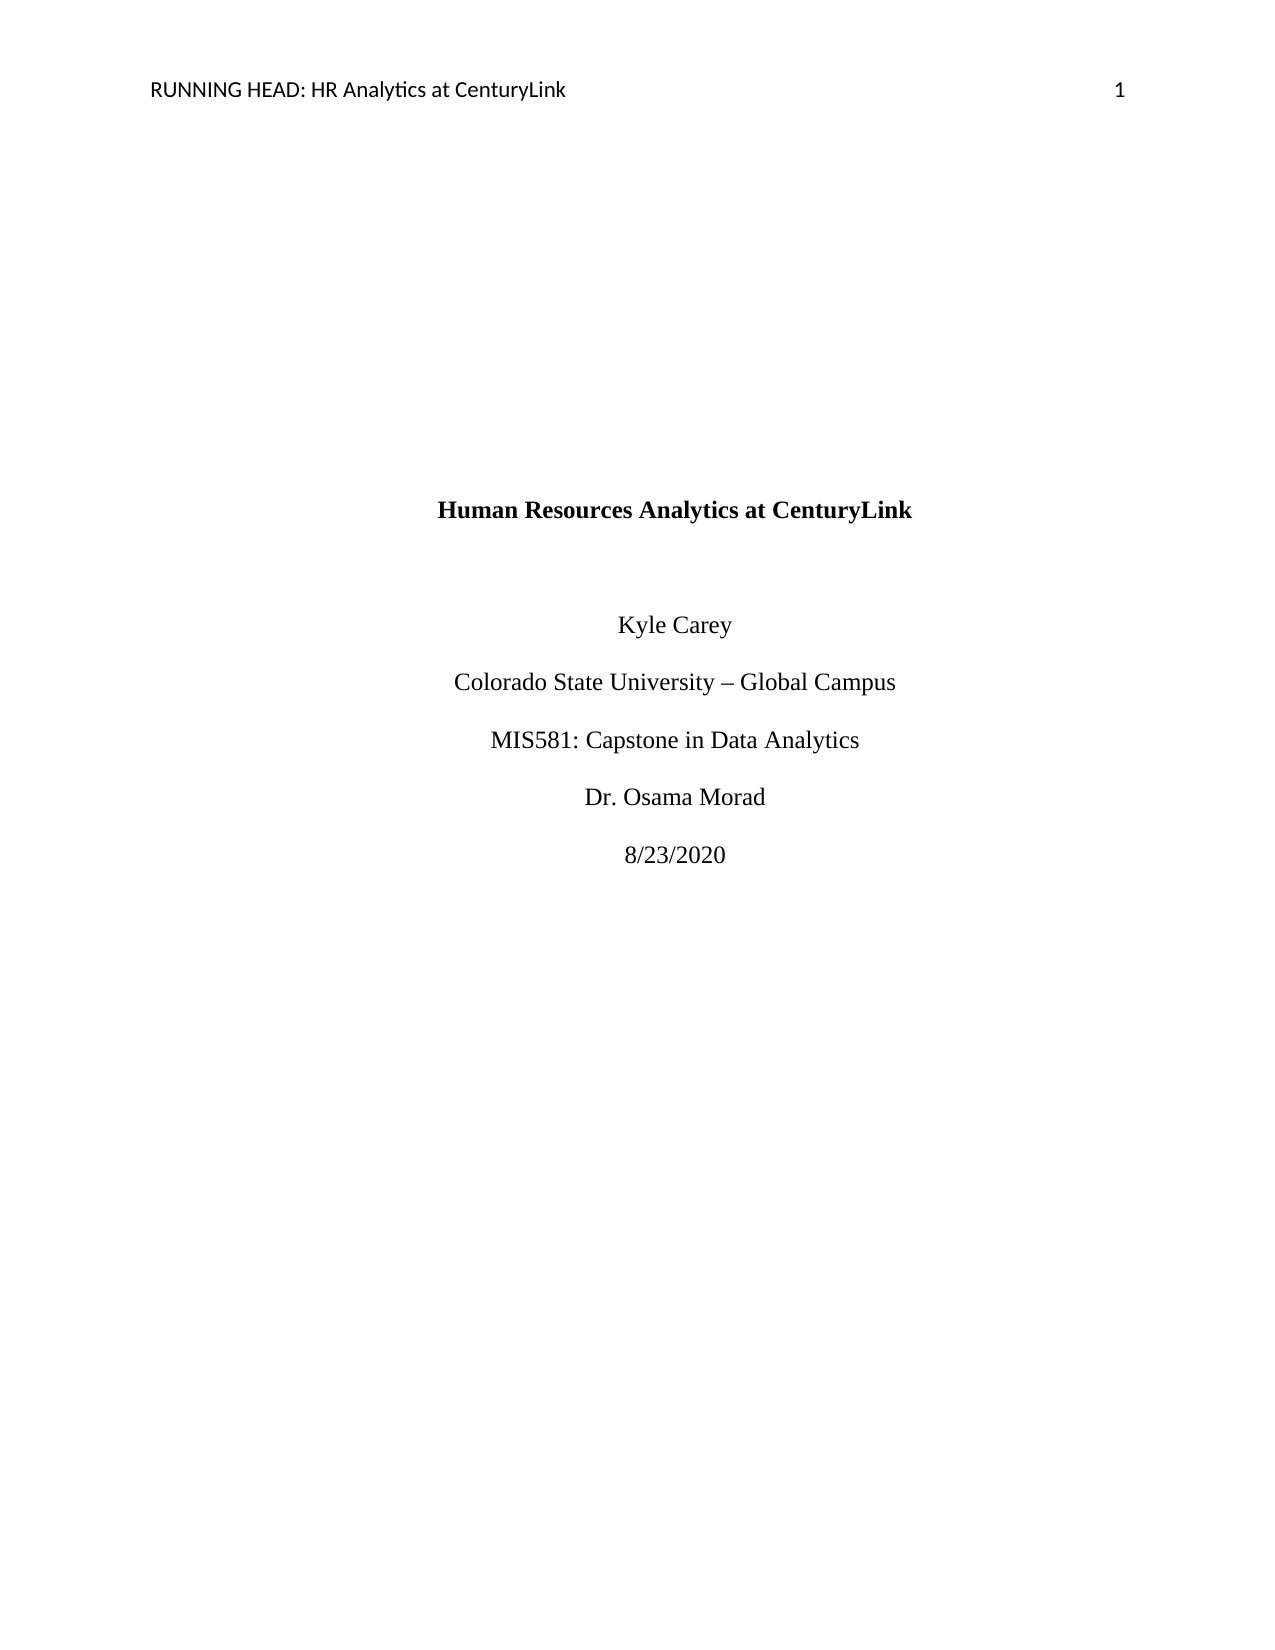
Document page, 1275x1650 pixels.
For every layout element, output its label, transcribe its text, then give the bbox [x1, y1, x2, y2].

text Human Resources Analytics at CenturyLink [150, 495, 1125, 524]
text 8/23/2020 [150, 840, 1125, 869]
text Colorado State University – Global Campus [150, 667, 1125, 696]
text MIS581: Capstone in Data Analytics [150, 725, 1125, 754]
text Dr. Osama Morad [150, 782, 1125, 811]
text Kyle Carey [150, 610, 1125, 639]
